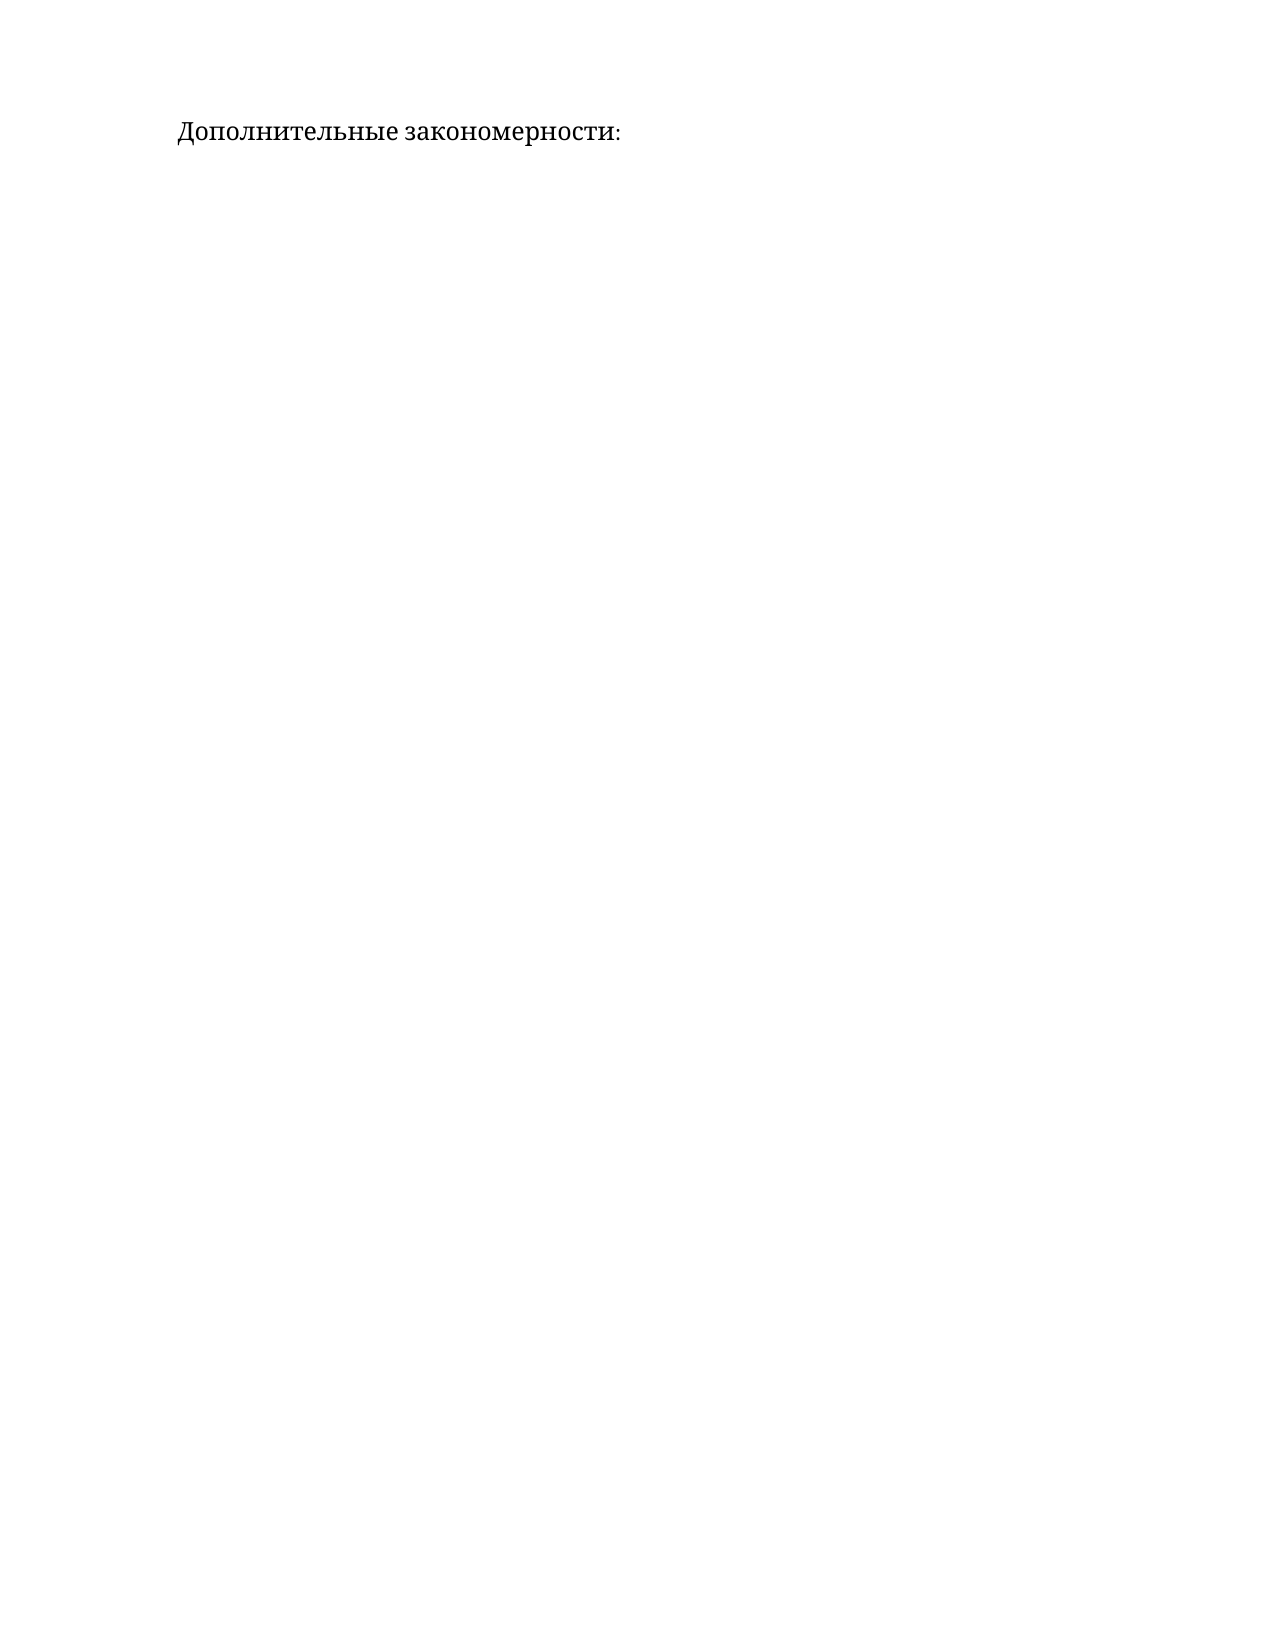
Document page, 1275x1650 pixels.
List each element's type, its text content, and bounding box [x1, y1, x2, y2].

text Дополнительные закономерности: [177, 118, 1186, 147]
